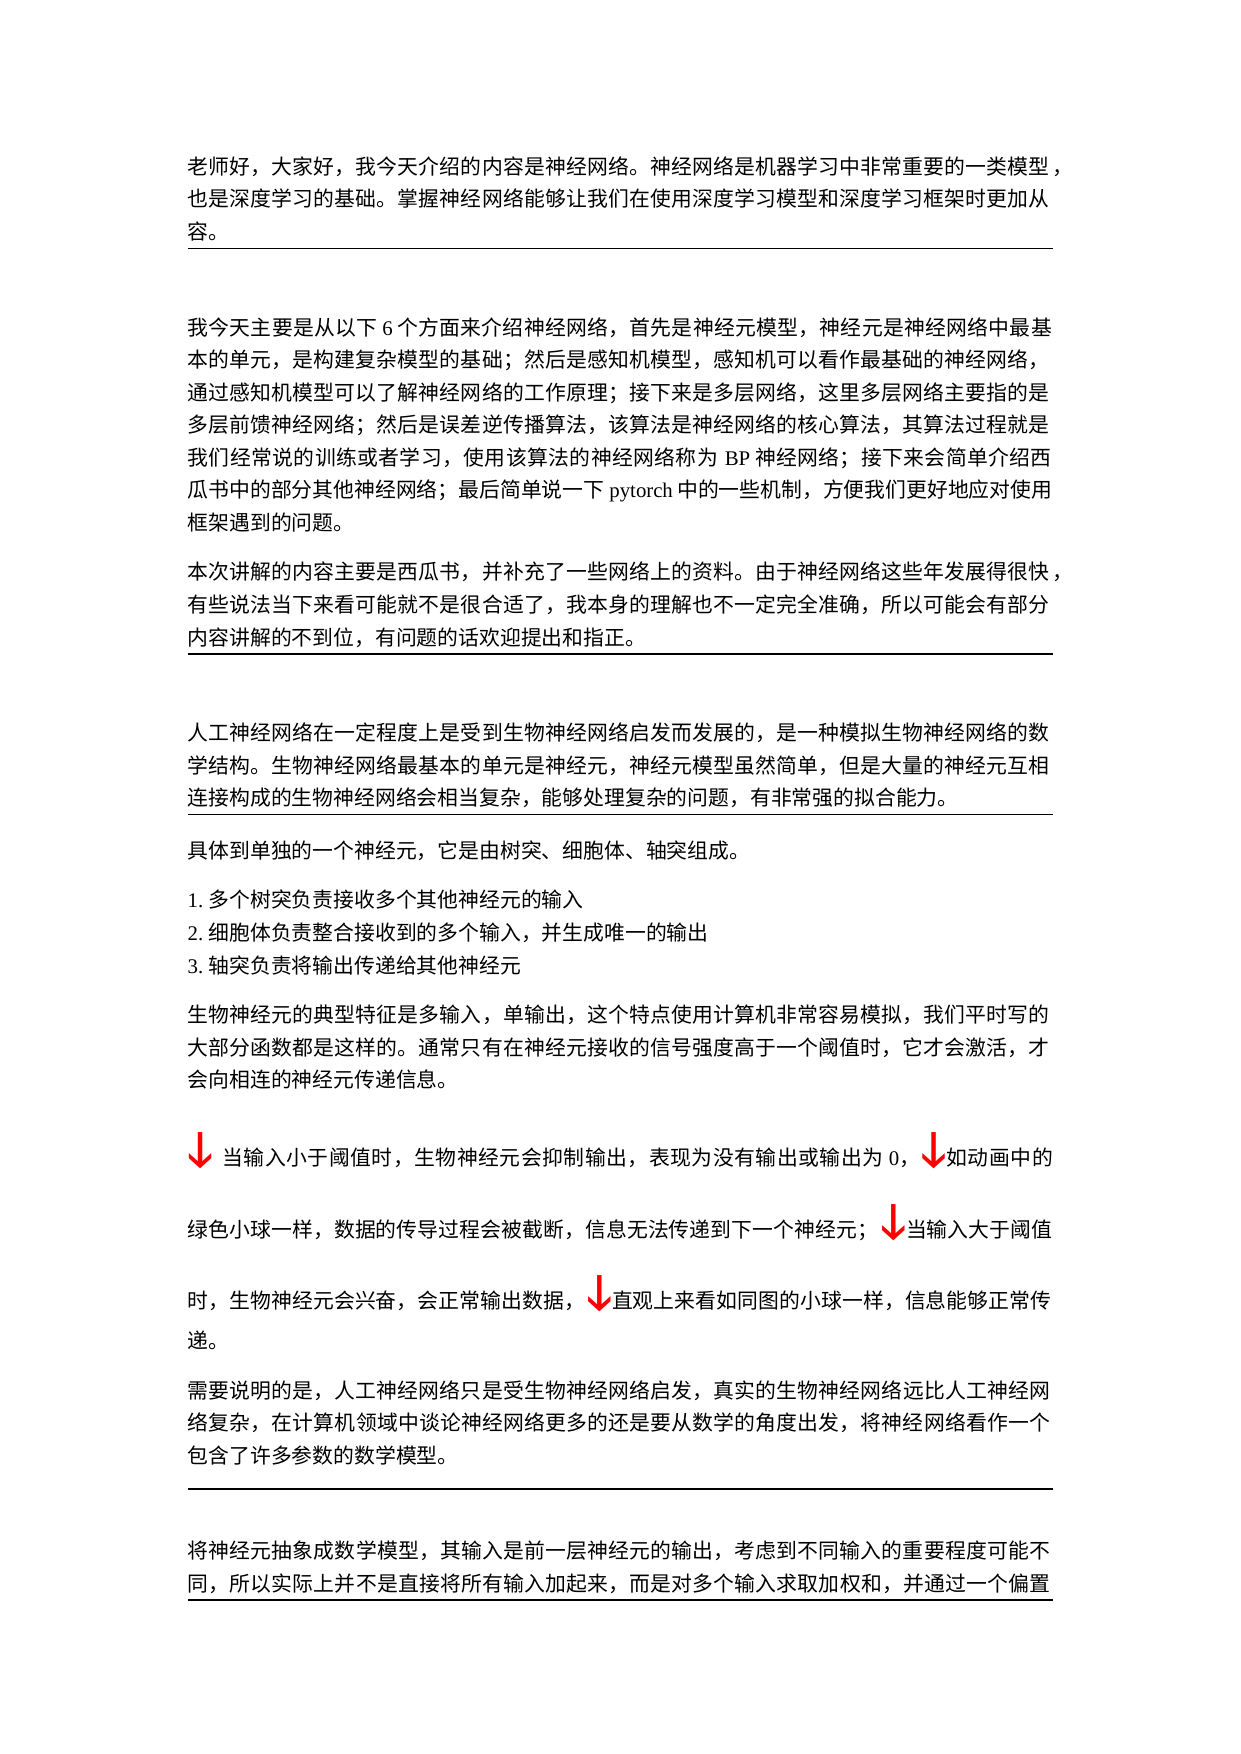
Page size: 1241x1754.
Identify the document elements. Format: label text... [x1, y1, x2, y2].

text 老师好，大家好，我今天介绍的内容是神经网络。神经网络是机器学习中非常重要的一类模型，也是深度学习的基础。掌握神经网络能够让我们在使用深度学习模型和深度学习框架时更加从容。 [187, 150, 1053, 249]
text 本次讲解的内容主要是西瓜书，并补充了一些网络上的资料。由于神经网络这些年发展得很快，有些说法当下来看可能就不是很合适了，我本身的理解也不一定完全准确，所以可能会有部分内容讲解的不到位，有问题的话欢迎提出和指正。 [187, 556, 1053, 655]
text ↆ当输入小于阈值时，生物神经元会抑制输出，表现为没有输出或输出为0，ↆ如动画中的绿色小球一样，数据的传导过程会被截断，信息无法传递到下一个神经元；ↆ当输入大于阈值时，生物神经元会兴奋，会正常输出数据，ↆ直观上来看如同图的小球一样，信息能够正常传递。 [187, 1113, 1053, 1355]
text 具体到单独的一个神经元，它是由树突、细胞体、轴突组成。 [187, 834, 1053, 865]
list 细胞体负责整合接收到的多个输入，并生成唯一的输出 [187, 916, 1053, 947]
list 多个树突负责接收多个其他神经元的输入 [187, 884, 1053, 914]
text 我今天主要是从以下6个方面来介绍神经网络，首先是神经元模型，神经元是神经网络中最基本的单元，是构建复杂模型的基础；然后是感知机模型，感知机可以看作最基础的神经网络，通过感知机模型可以了解神经网络的工作原理；接下来是多层网络，这里多层网络主要指的是多层前馈神经网络；然后是误差逆传播算法，该算法是神经网络的核心算法，其算法过程就是我们经常说的训练或者学习，使用该算法的神经网络称为BP神经网络；接下来会简单介绍西瓜书中的部分其他神经网络；最后简单说一下pytorch中的一些机制，方便我们更好地应对使用框架遇到的问题。 [187, 311, 1053, 537]
text 人工神经网络在一定程度上是受到生物神经网络启发而发展的，是一种模拟生物神经网络的数学结构。生物神经网络最基本的单元是神经元，神经元模型虽然简单，但是大量的神经元互相连接构成的生物神经网络会相当复杂，能够处理复杂的问题，有非常强的拟合能力。 [187, 716, 1053, 815]
text 生物神经元的典型特征是多输入，单输出，这个特点使用计算机非常容易模拟，我们平时写的大部分函数都是这样的。通常只有在神经元接收的信号强度高于一个阈值时，它才会激活，才会向相连的神经元传递信息。 [187, 998, 1053, 1094]
list 轴突负责将输出传递给其他神经元 [187, 949, 1053, 979]
text 需要说明的是，人工神经网络只是受生物神经网络启发，真实的生物神经网络远比人工神经网络复杂，在计算机领域中谈论神经网络更多的还是要从数学的角度出发，将神经网络看作一个包含了许多参数的数学模型。 [187, 1374, 1053, 1469]
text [187, 1531, 1053, 1601]
